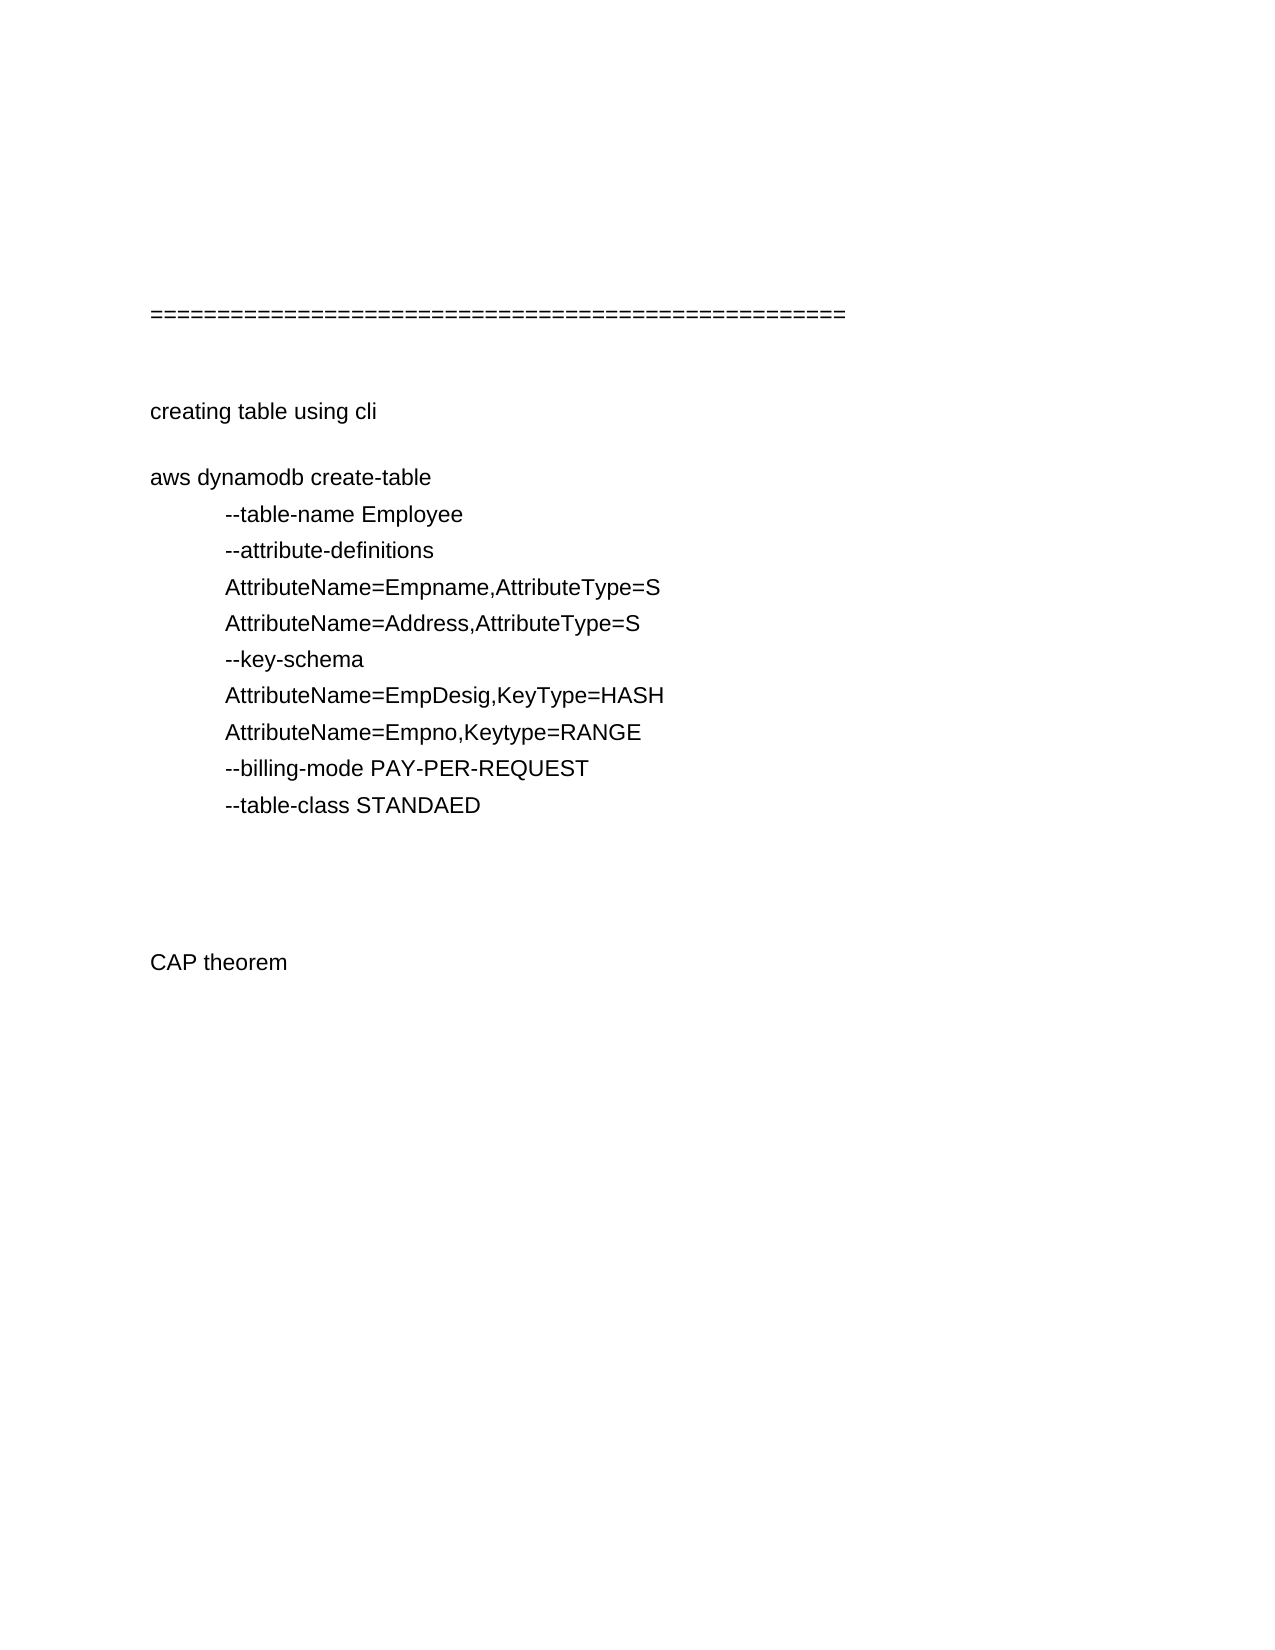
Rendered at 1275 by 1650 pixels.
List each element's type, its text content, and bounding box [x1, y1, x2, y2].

text aws dynamodb create-table [150, 464, 1125, 491]
text AttributeName=Empname,AttributeType=S [150, 573, 1125, 600]
text --key-schema [150, 646, 1125, 672]
text AttributeName=Empno,Keytype=RANGE [150, 719, 1125, 745]
text --table-class STANDAED [150, 792, 1125, 818]
text CAP theorem [150, 949, 1125, 975]
text creating table using cli [150, 398, 1125, 424]
text --billing-mode PAY-PER-REQUEST [150, 755, 1125, 782]
text ==================================================== [150, 301, 1125, 327]
text AttributeName=EmpDesig,KeyType=HASH [150, 682, 1125, 709]
text --attribute-definitions [150, 537, 1125, 563]
text --table-name Employee [150, 501, 1125, 527]
text AttributeName=Address,AttributeType=S [150, 610, 1125, 636]
